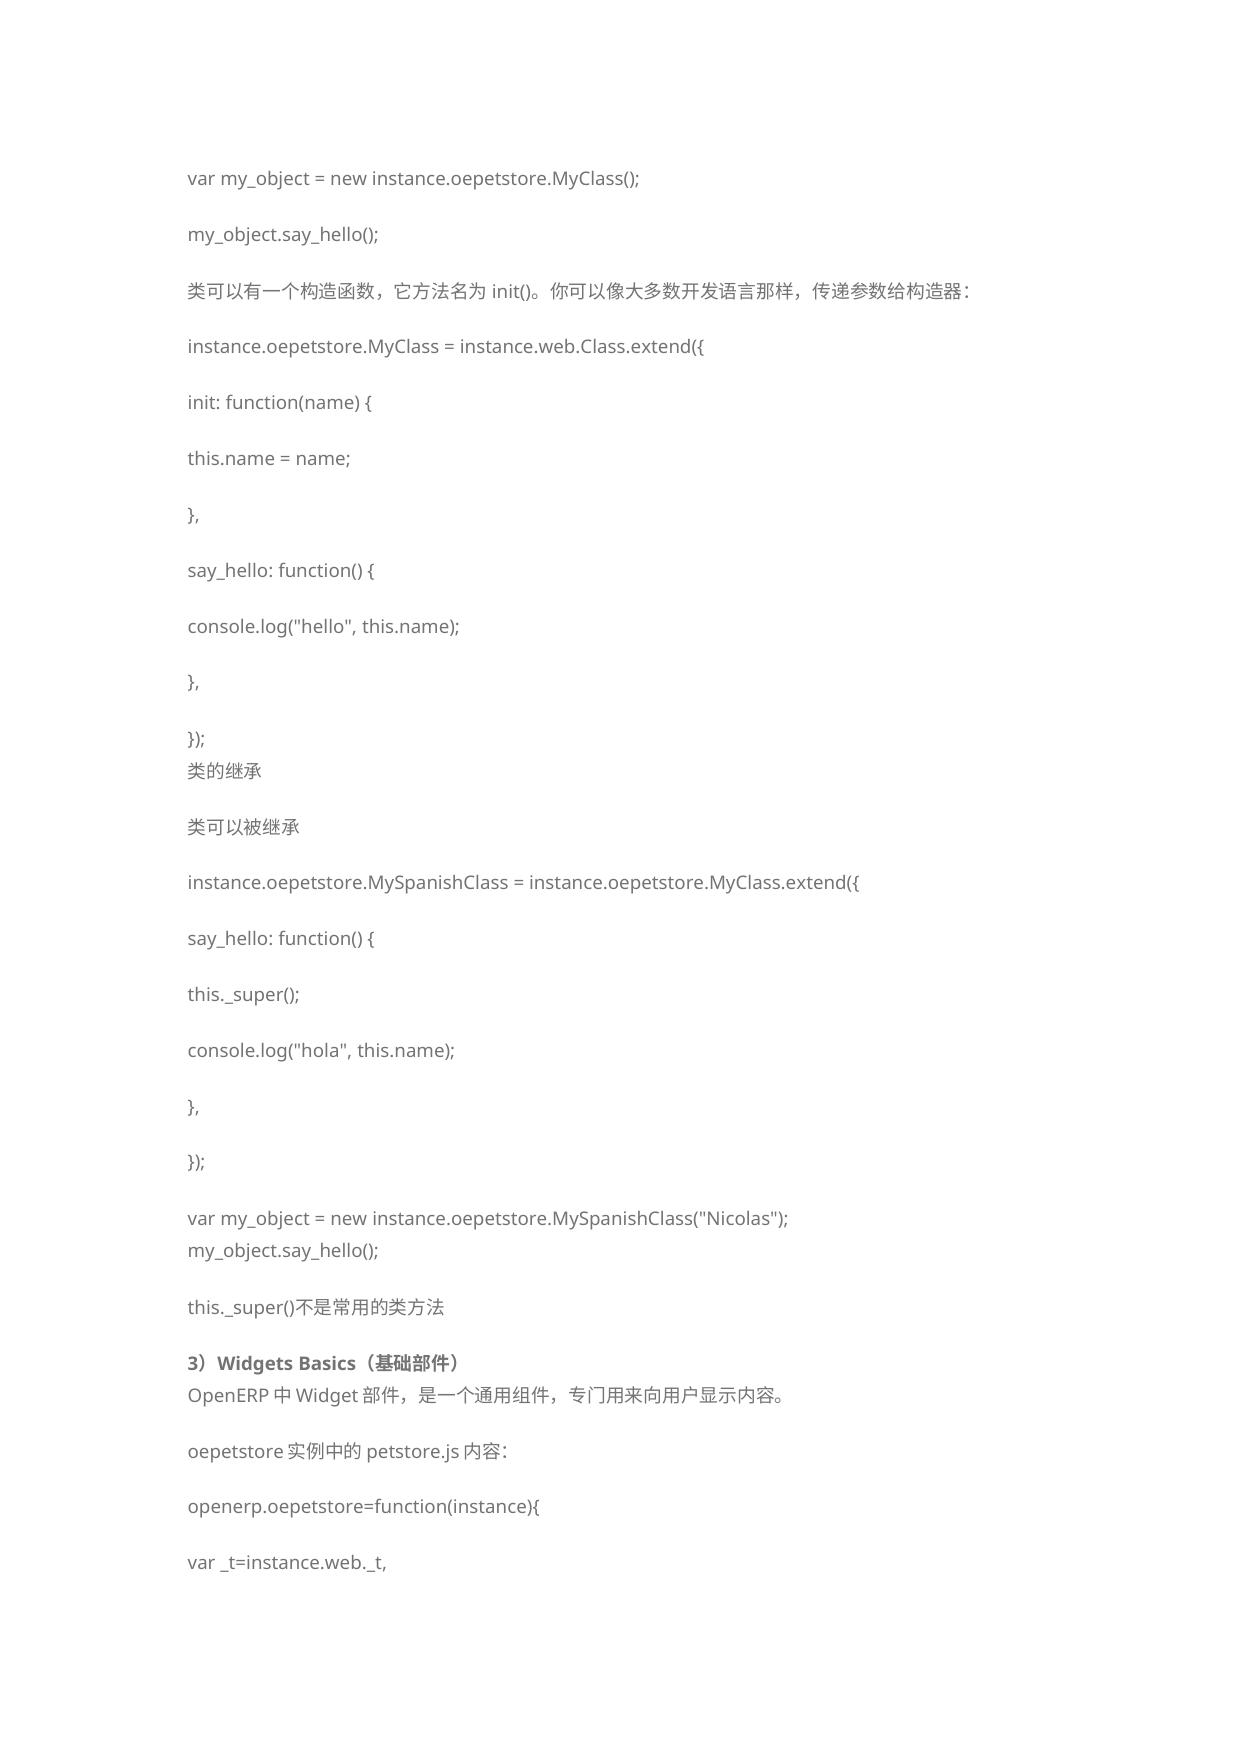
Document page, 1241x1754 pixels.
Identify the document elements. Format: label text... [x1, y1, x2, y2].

text OpenERP中Widget部件，是一个通用组件，专门用来向用户显示内容。 [187, 1378, 1053, 1411]
text 类可以被继承 [187, 810, 1053, 842]
text }, [187, 1089, 1053, 1122]
text 类的继承 [187, 754, 1053, 786]
text console.log("hello", this.name); [187, 609, 1053, 642]
text var my_object = new instance.oepetstore.MyClass(); [187, 162, 1053, 194]
text var my_object = new instance.oepetstore.MySpanishClass("Nicolas"); [187, 1201, 1053, 1234]
text say_hello: function() { [187, 553, 1053, 586]
text 类可以有一个构造函数，它方法名为 init()。你可以像大多数开发语言那样，传递参数给构造器： [187, 274, 1053, 306]
text }); [187, 1145, 1053, 1178]
text my_object.say_hello(); [187, 218, 1053, 250]
text my_object.say_hello(); [187, 1234, 1053, 1266]
text }, [187, 665, 1053, 698]
text this._super(); [187, 978, 1053, 1010]
text say_hello: function() { [187, 922, 1053, 954]
text init: function(name) { [187, 386, 1053, 418]
text 3）Widgets Basics（基础部件） [187, 1346, 1053, 1378]
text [187, 330, 1053, 362]
text }, [187, 498, 1053, 530]
text this.name = name; [187, 442, 1053, 474]
text console.log("hola", this.name); [187, 1033, 1053, 1066]
text var _t=instance.web._t, [187, 1546, 1053, 1578]
text openerp.oepetstore=function(instance){ [187, 1490, 1053, 1523]
text this._super()不是常用的类方法 [187, 1290, 1053, 1322]
text instance.oepetstore.MySpanishClass = instance.oepetstore.MyClass.extend({ [187, 866, 1053, 898]
text }); [187, 721, 1053, 754]
text oepetstore实例中的petstore.js内容： [187, 1434, 1053, 1467]
